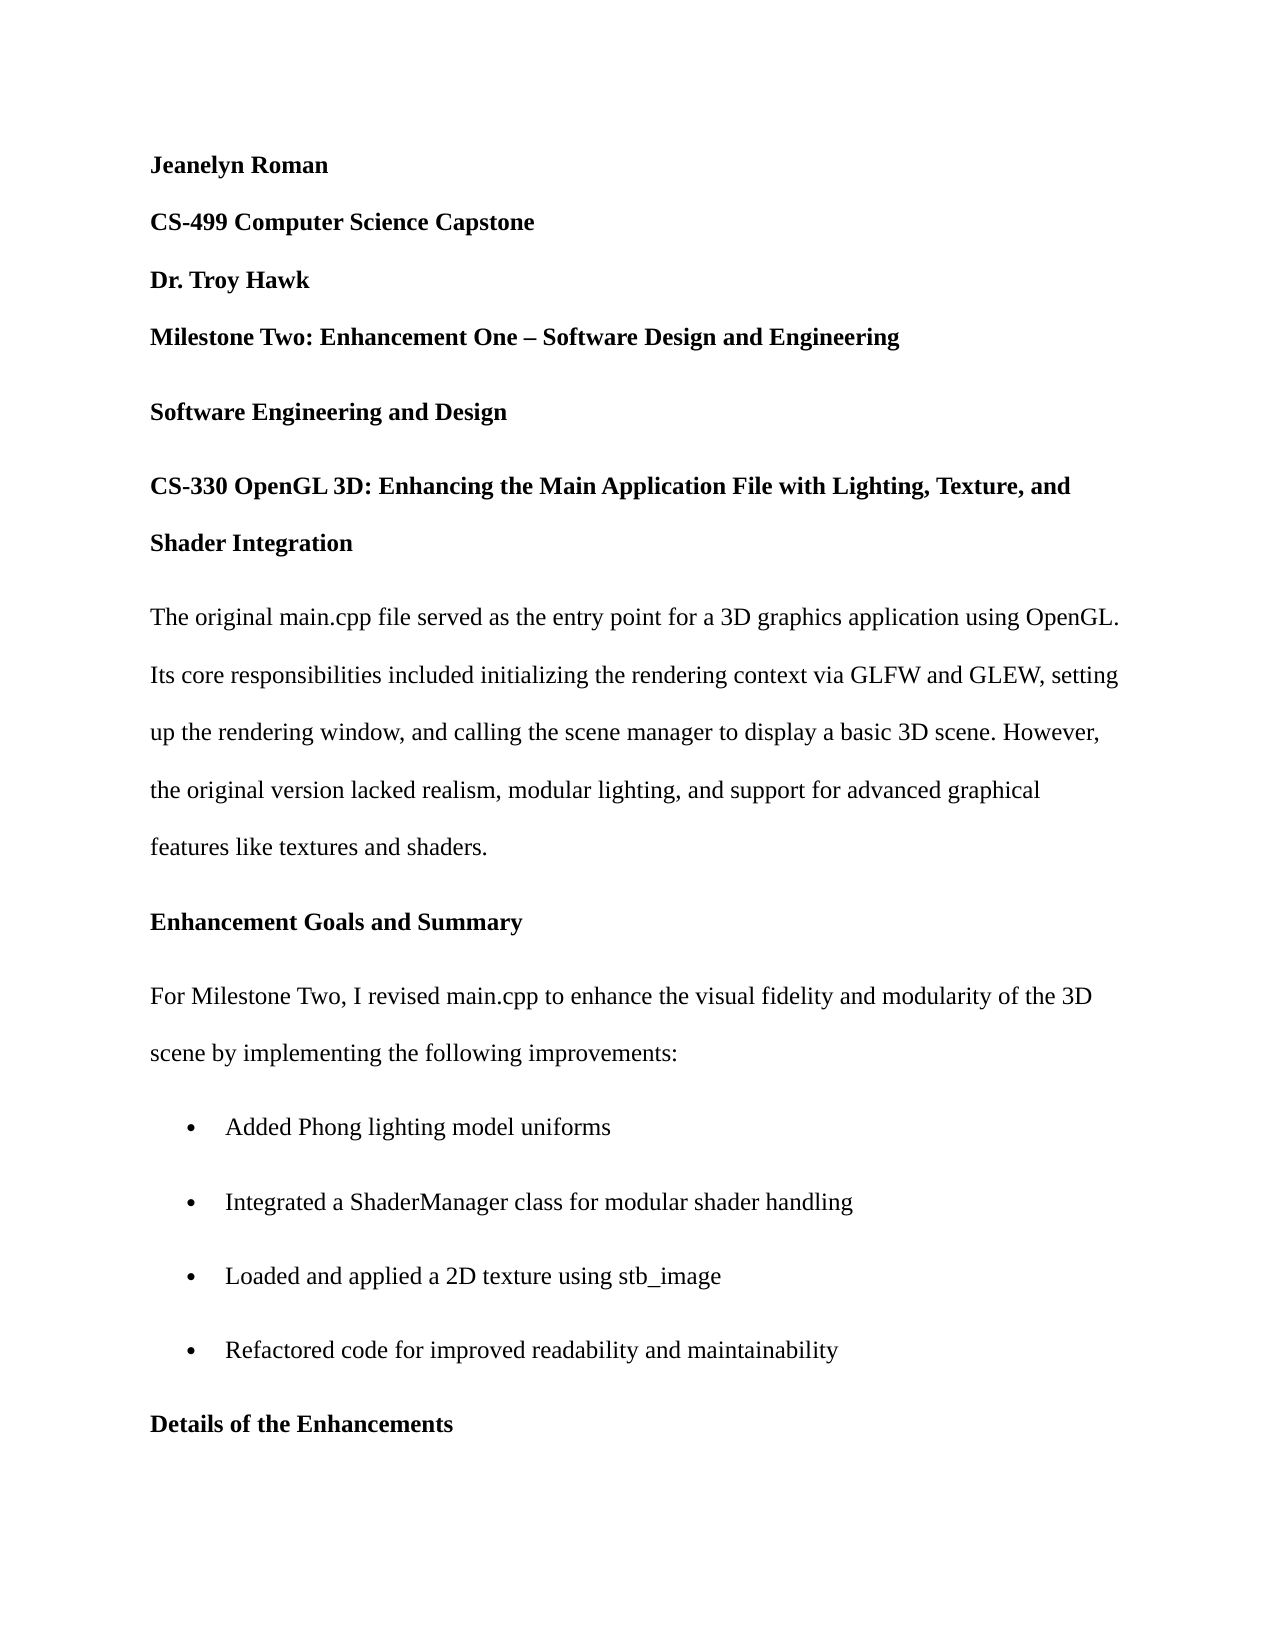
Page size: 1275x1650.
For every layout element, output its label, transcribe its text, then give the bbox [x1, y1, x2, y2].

text Software Engineering and Design [150, 397, 1125, 425]
list Integrated a ShaderManager class for modular shader handling [187, 1187, 1125, 1215]
list Refactored code for improved readability and maintainability [187, 1335, 1125, 1364]
text CS-330 OpenGL 3D: Enhancing the Main Application File with Lighting, Texture, and Shader Integration [150, 471, 1125, 557]
text Jeanelyn Roman CS-499 Computer Science Capstone Dr. Troy Hawk Milestone Two: Enhancement One – Software Design and Engineering [150, 150, 1125, 351]
text For Milestone Two, I revised main.cpp to enhance the visual fidelity and modularity of the 3D scene by implementing the following improvements: [150, 981, 1125, 1067]
list Added Phong lighting model uniforms [187, 1112, 1125, 1141]
text Details of the Enhancements [150, 1409, 1125, 1438]
list Loaded and applied a 2D texture using stb_image [187, 1261, 1125, 1289]
text Enhancement Goals and Summary [150, 907, 1125, 935]
text The original main.cpp file served as the entry point for a 3D graphics application using OpenGL. Its core responsibilities included initializing the rendering context via GLFW and GLEW, setting up the rendering window, and calling the scene manager to display a basic 3D scene. However, the original version lacked realism, modular lighting, and support for advanced graphical features like textures and shaders. [150, 602, 1125, 861]
